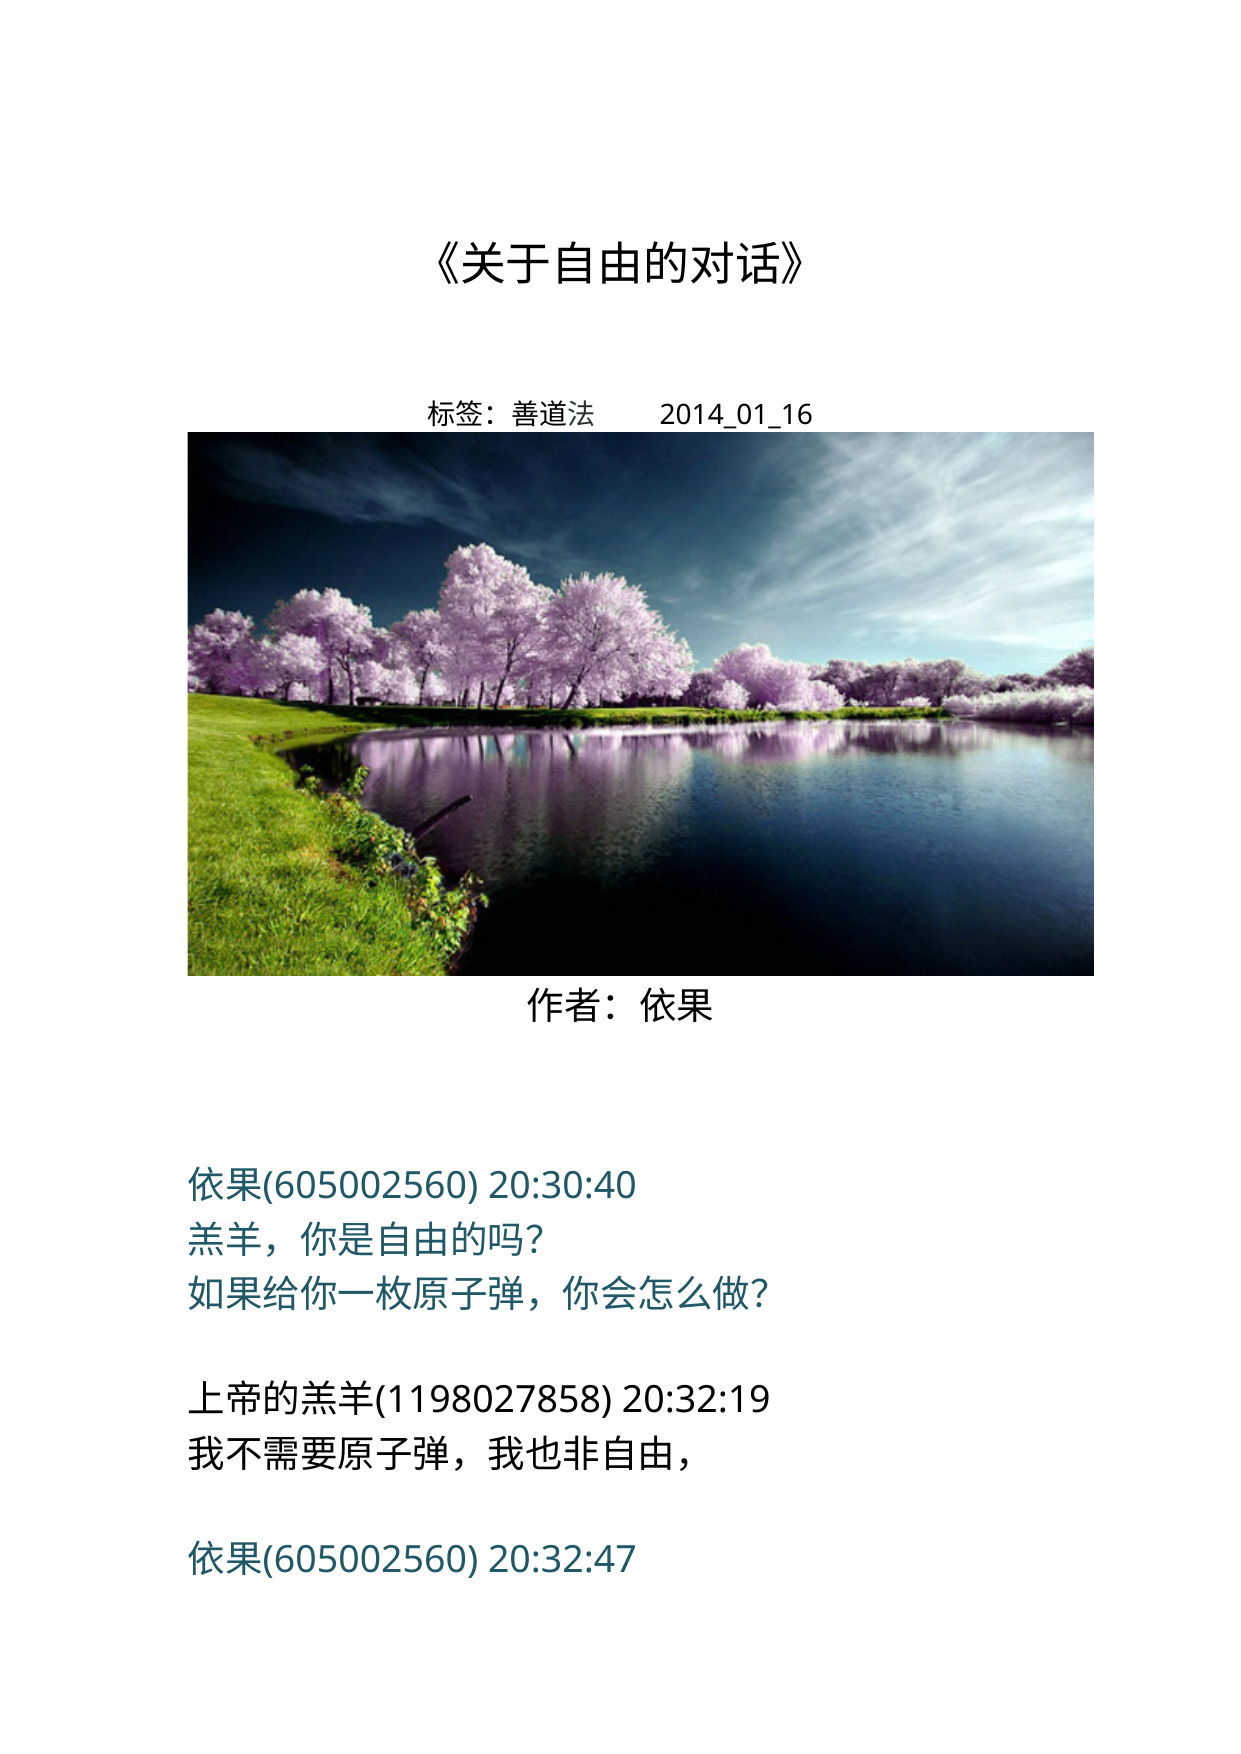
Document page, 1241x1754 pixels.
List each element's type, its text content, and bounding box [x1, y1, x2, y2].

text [187, 1155, 1053, 1583]
text 作者：依果 [187, 976, 1053, 1030]
text 标签：善道法 2014_01_16 [187, 391, 1053, 432]
text 《关于自由的对话》 [187, 228, 1053, 294]
picture [187, 432, 1094, 976]
